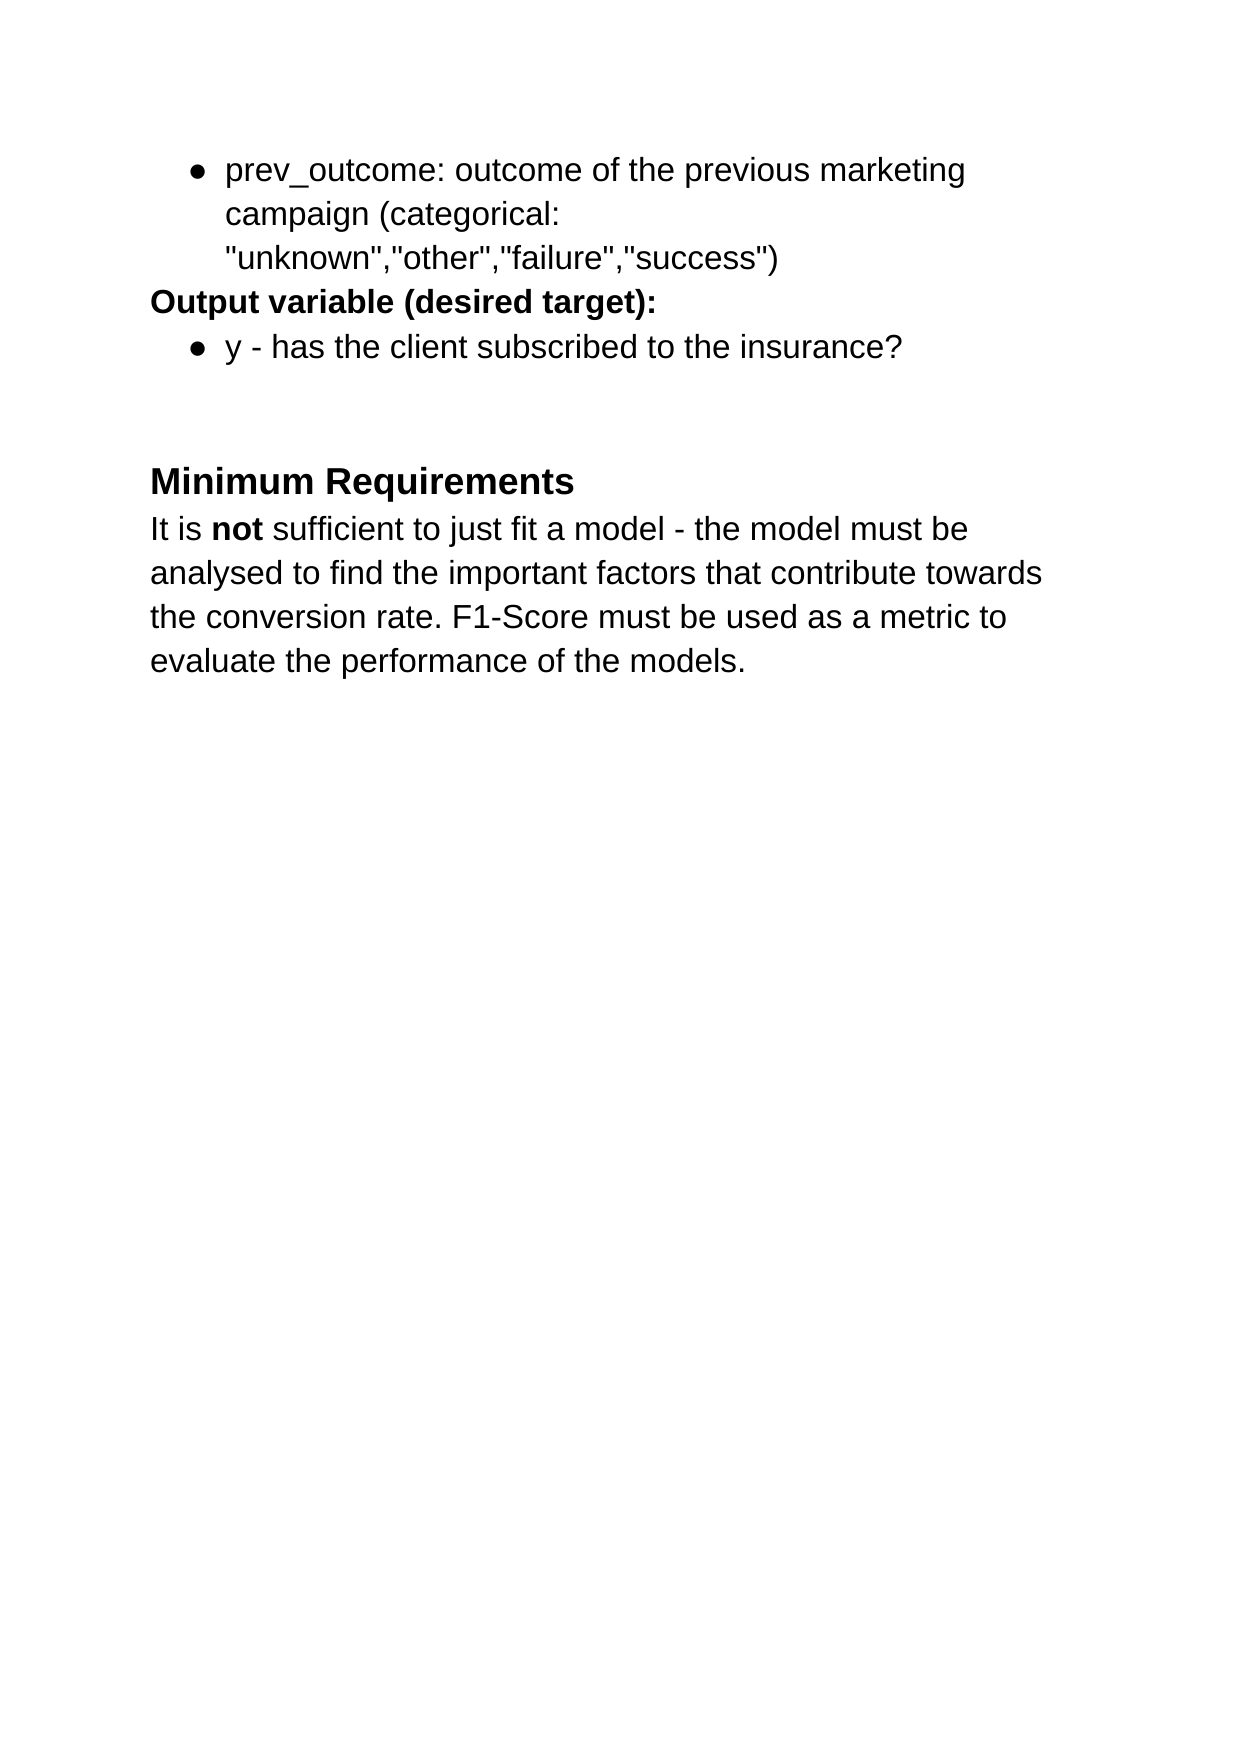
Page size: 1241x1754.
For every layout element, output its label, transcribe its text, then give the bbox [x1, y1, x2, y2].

list y - has the client subscribed to the insurance? [187, 327, 1090, 365]
list prev_outcome: outcome of the previous marketing campaign (categorical: "unknown","other","failure","success") [187, 150, 1090, 277]
text Minimum Requirements [150, 459, 1090, 502]
text Output variable (desired target): [150, 282, 1090, 321]
text It is not sufficient to just fit a model - the model must be analysed to find the important factors that contribute towards the conversion rate. F1-Score must be used as a metric to evaluate the performance of the models. [150, 509, 1090, 680]
